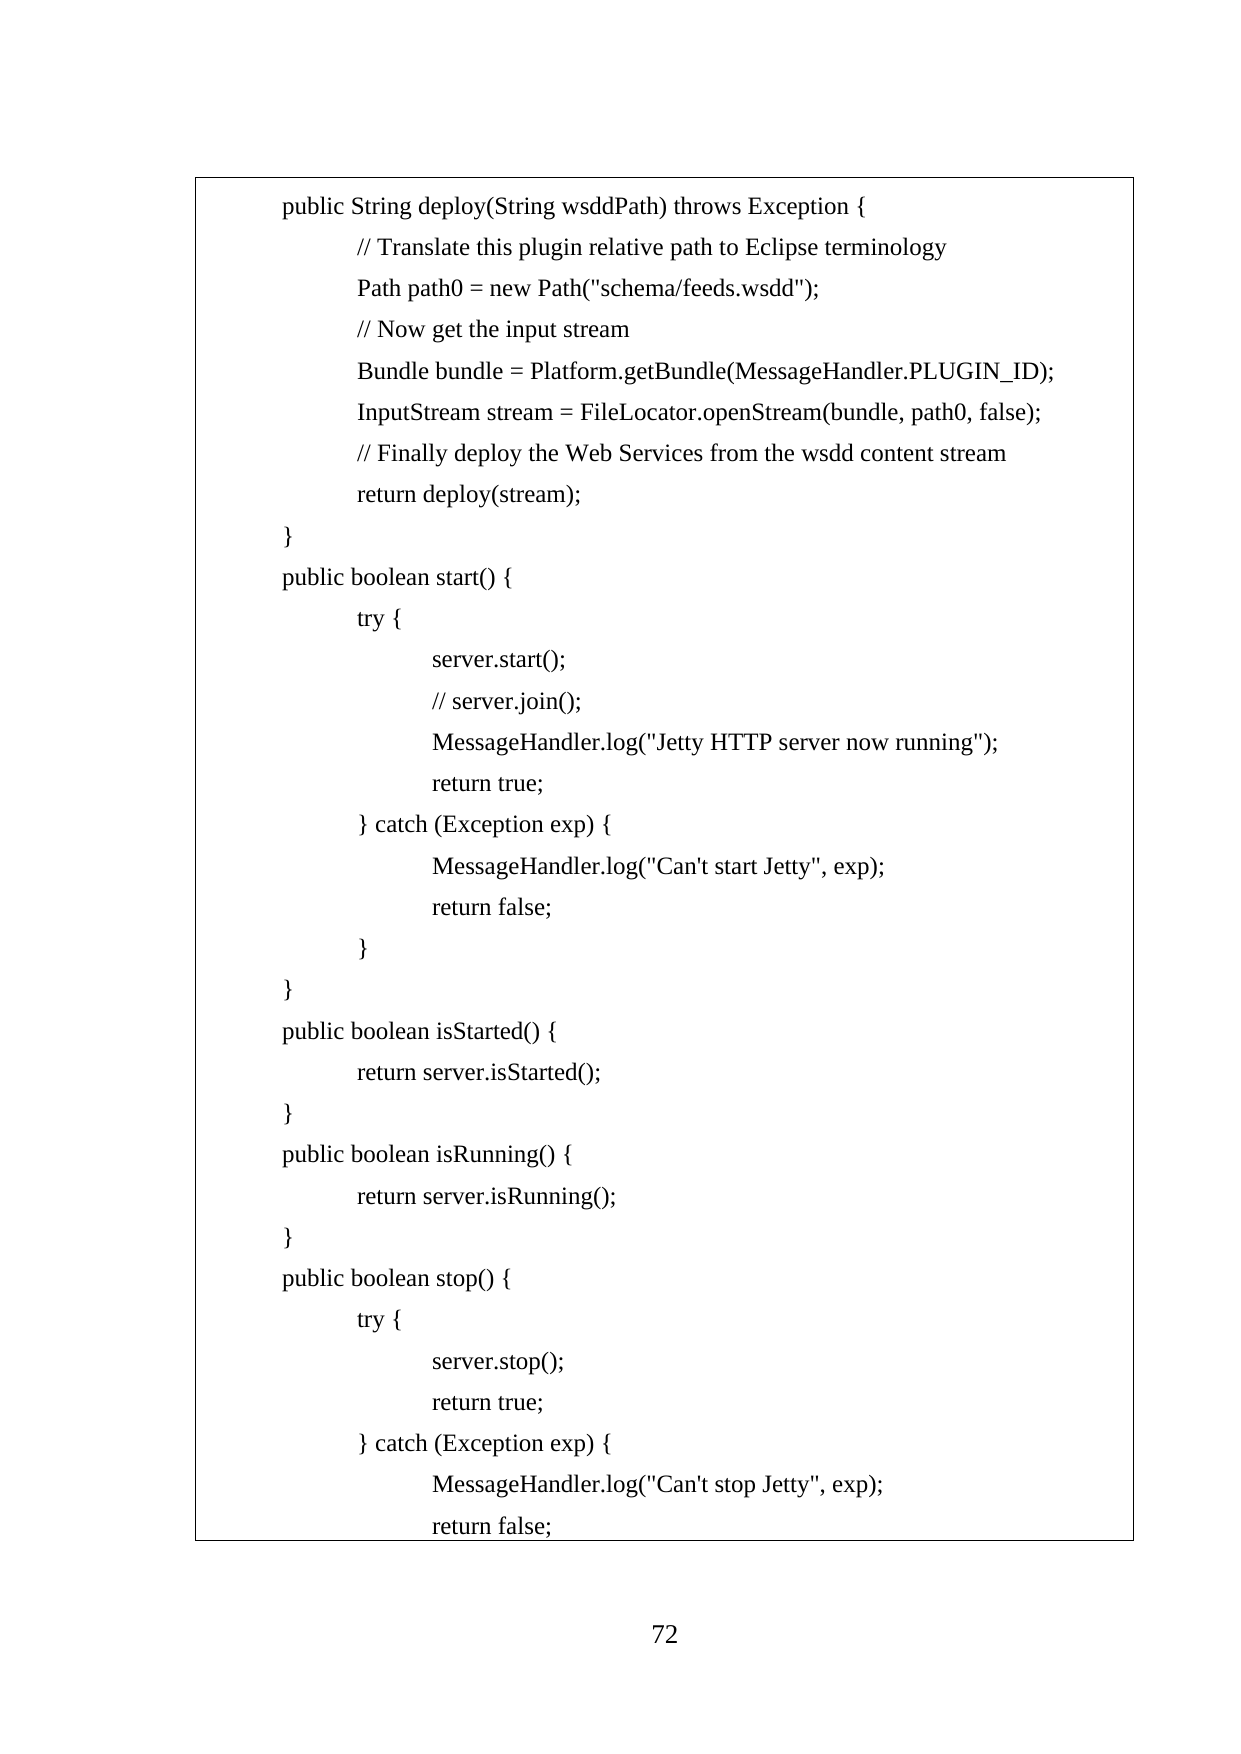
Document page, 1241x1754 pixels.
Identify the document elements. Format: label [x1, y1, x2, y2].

table_header [196, 178, 1133, 1539]
